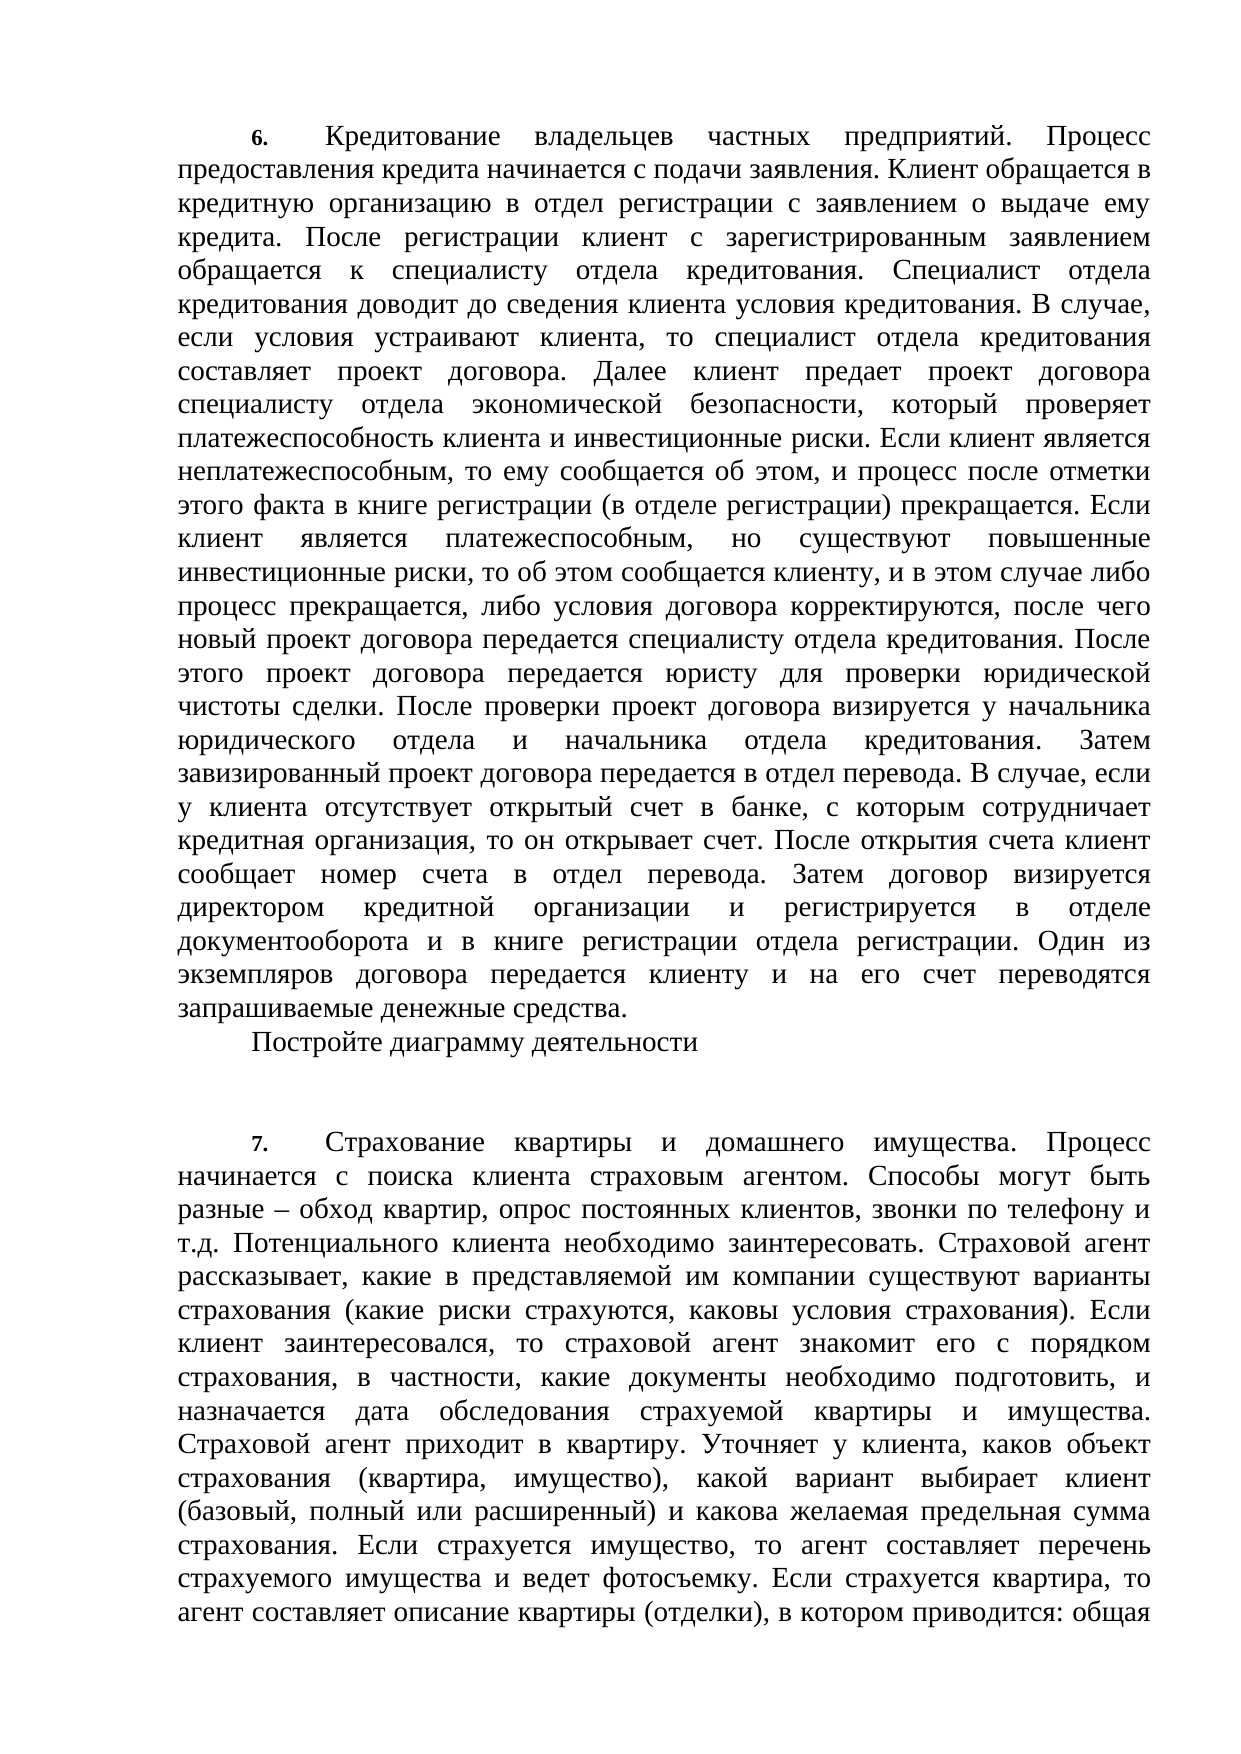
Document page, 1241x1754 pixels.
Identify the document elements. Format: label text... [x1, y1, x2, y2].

list Кредитование владельцев частных предприятий. Процесс предоставления кредита начинается с подачи заявления. Клиент обращается в кредитную организацию в отдел регистрации с заявлением о выдаче ему кредита. После регистрации клиент с зарегистрированным заявлением обращается к специалисту отдела кредитования. Специалист отдела кредитования доводит до сведения клиента условия кредитования. В случае, если условия устраивают клиента, то специалист отдела кредитования составляет проект договора. Далее клиент предает проект договора специалисту отдела экономической безопасности, который проверяет платежеспособность клиента и инвестиционные риски. Если клиент является неплатежеспособным, то ему сообщается об этом, и процесс после отметки этого факта в книге регистрации (в отделе регистрации) прекращается. Если клиент является платежеспособным, но существуют повышенные инвестиционные риски, то об этом сообщается клиенту, и в этом случае либо процесс прекращается, либо условия договора корректируются, после чего новый проект договора передается специалисту отдела кредитования. После этого проект договора передается юристу для проверки юридической чистоты сделки. После проверки проект договора визируется у начальника юридического отдела и начальника отдела кредитования. Затем завизированный проект договора передается в отдел перевода. В случае, если у клиента отсутствует открытый счет в банке, с которым сотрудничает кредитная организация, то он открывает счет. После открытия счета клиент сообщает номер счета в отдел перевода. Затем договор визируется директором кредитной организации и регистрируется в отделе документооборота и в книге регистрации отдела регистрации. Один из экземпляров договора передается клиенту и на его счет переводятся запрашиваемые денежные средства. [177, 118, 1152, 1024]
text Постройте диаграмму деятельности [177, 1024, 1152, 1057]
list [177, 1124, 1152, 1627]
